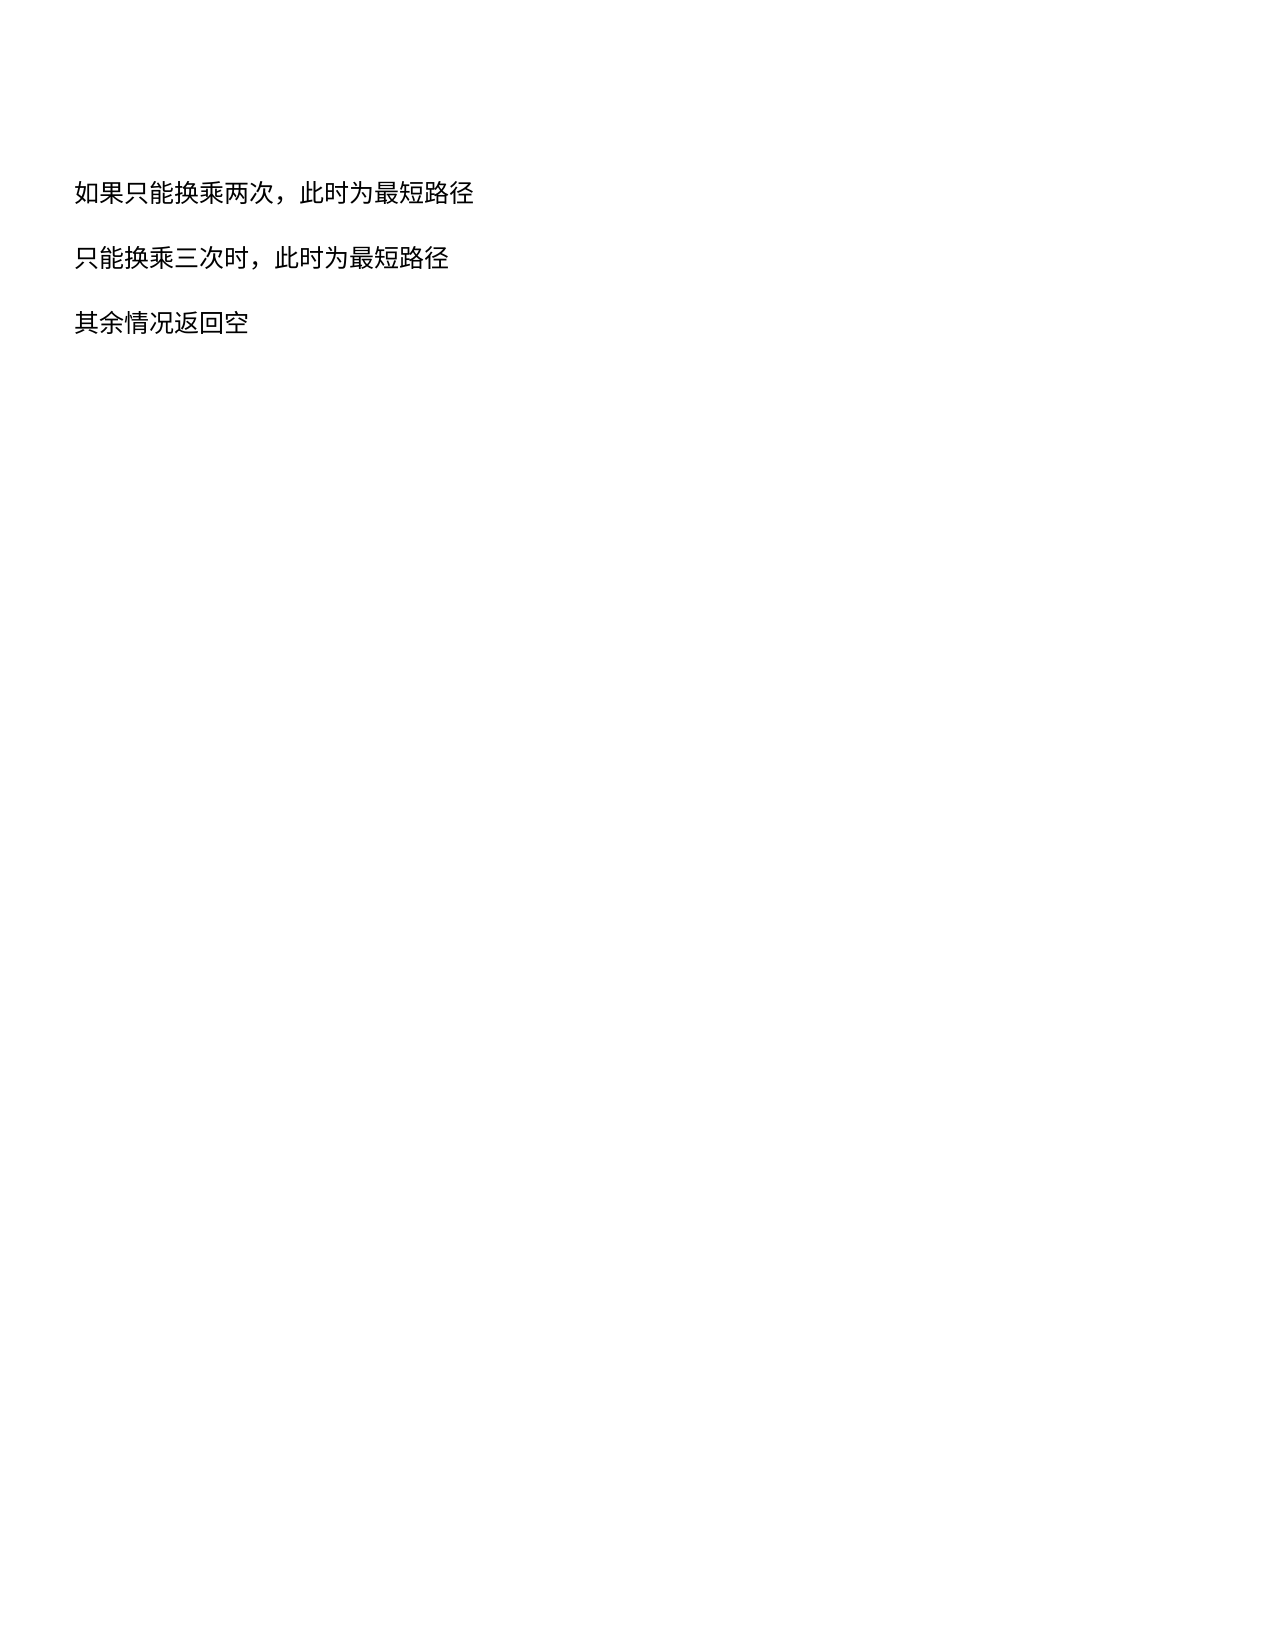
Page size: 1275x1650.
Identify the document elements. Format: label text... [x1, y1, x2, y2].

text 如果只能换乘两次，此时为最短路径 [74, 159, 1087, 224]
text 其余情况返回空 [74, 289, 1087, 354]
text 只能换乘三次时，此时为最短路径 [74, 224, 1087, 289]
